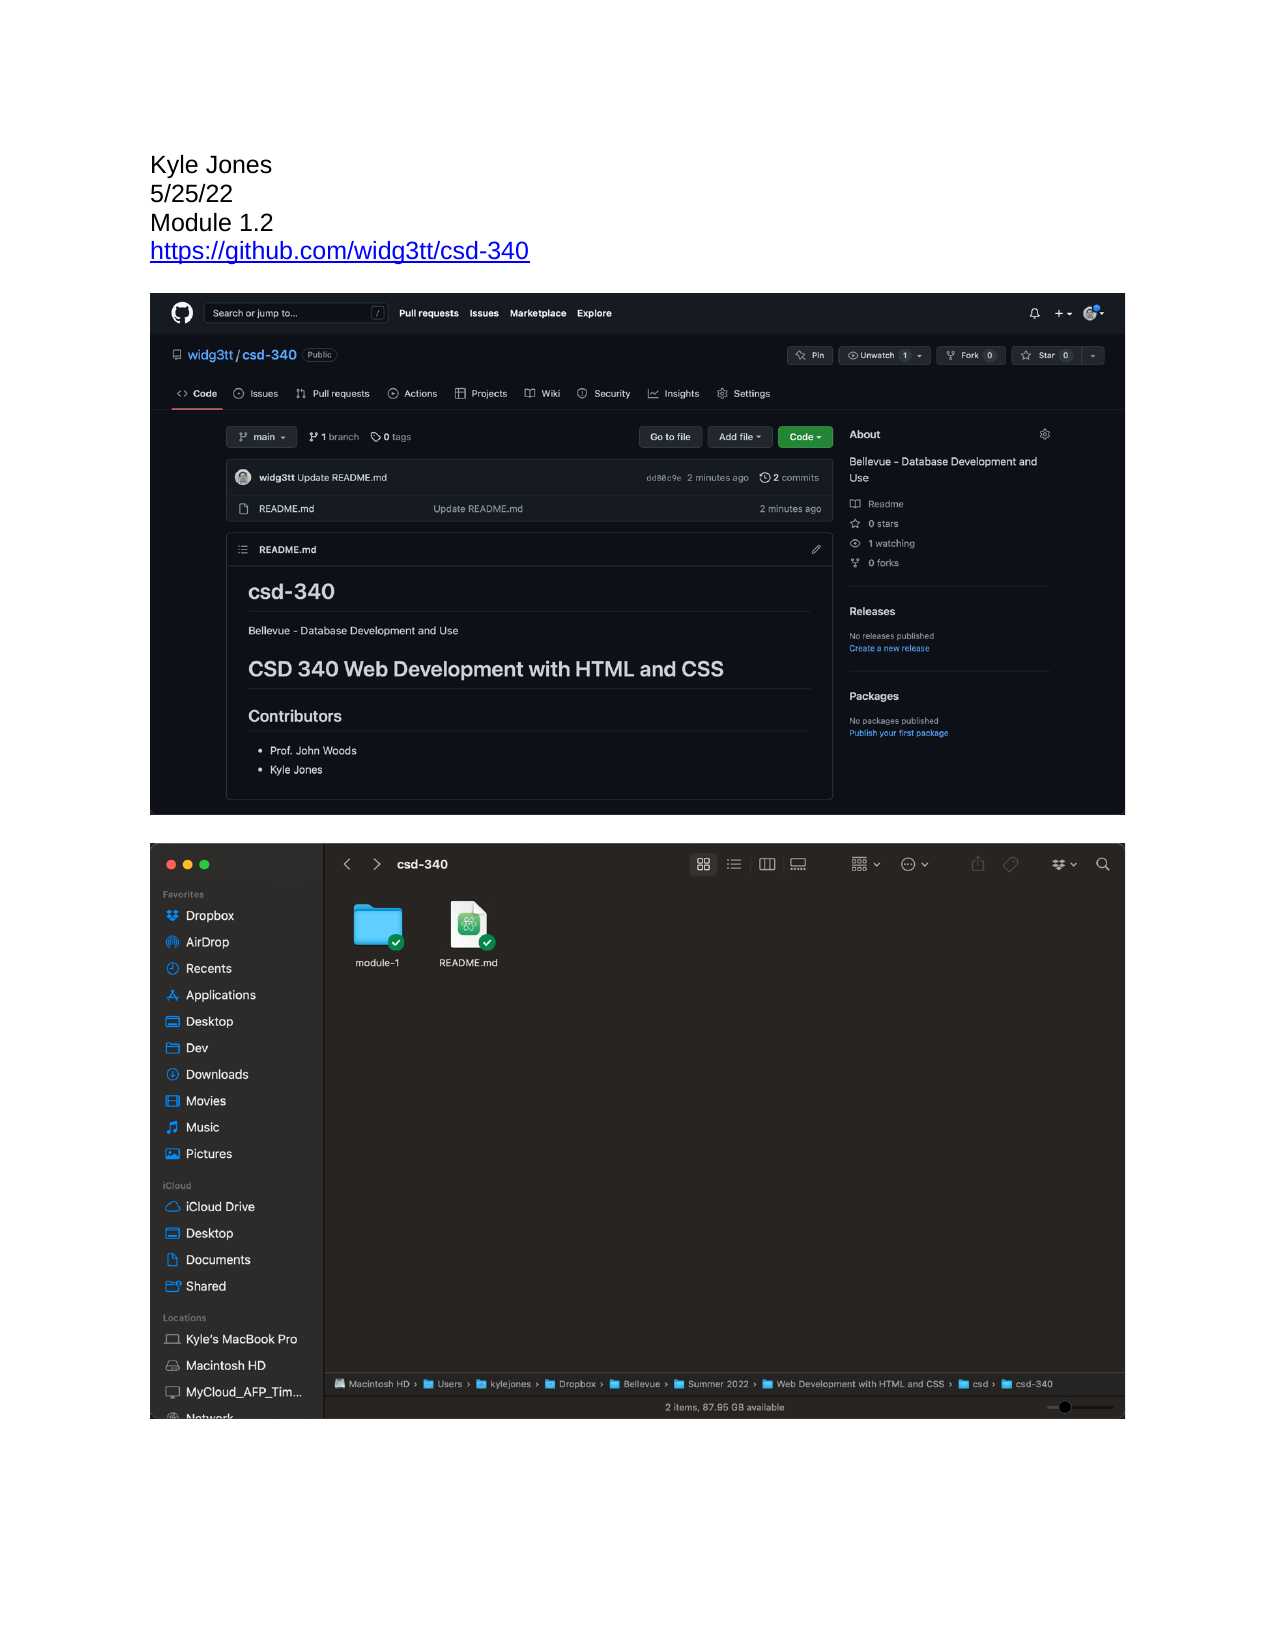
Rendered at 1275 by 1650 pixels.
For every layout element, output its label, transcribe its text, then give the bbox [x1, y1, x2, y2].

picture [150, 293, 1125, 815]
text 5/25/22 [150, 179, 1125, 207]
text Module 1.2 [150, 207, 1125, 236]
text https://github.com/widg3tt/csd-340 [150, 236, 1125, 265]
text Kyle Jones [150, 150, 1125, 179]
picture [150, 843, 1125, 1419]
